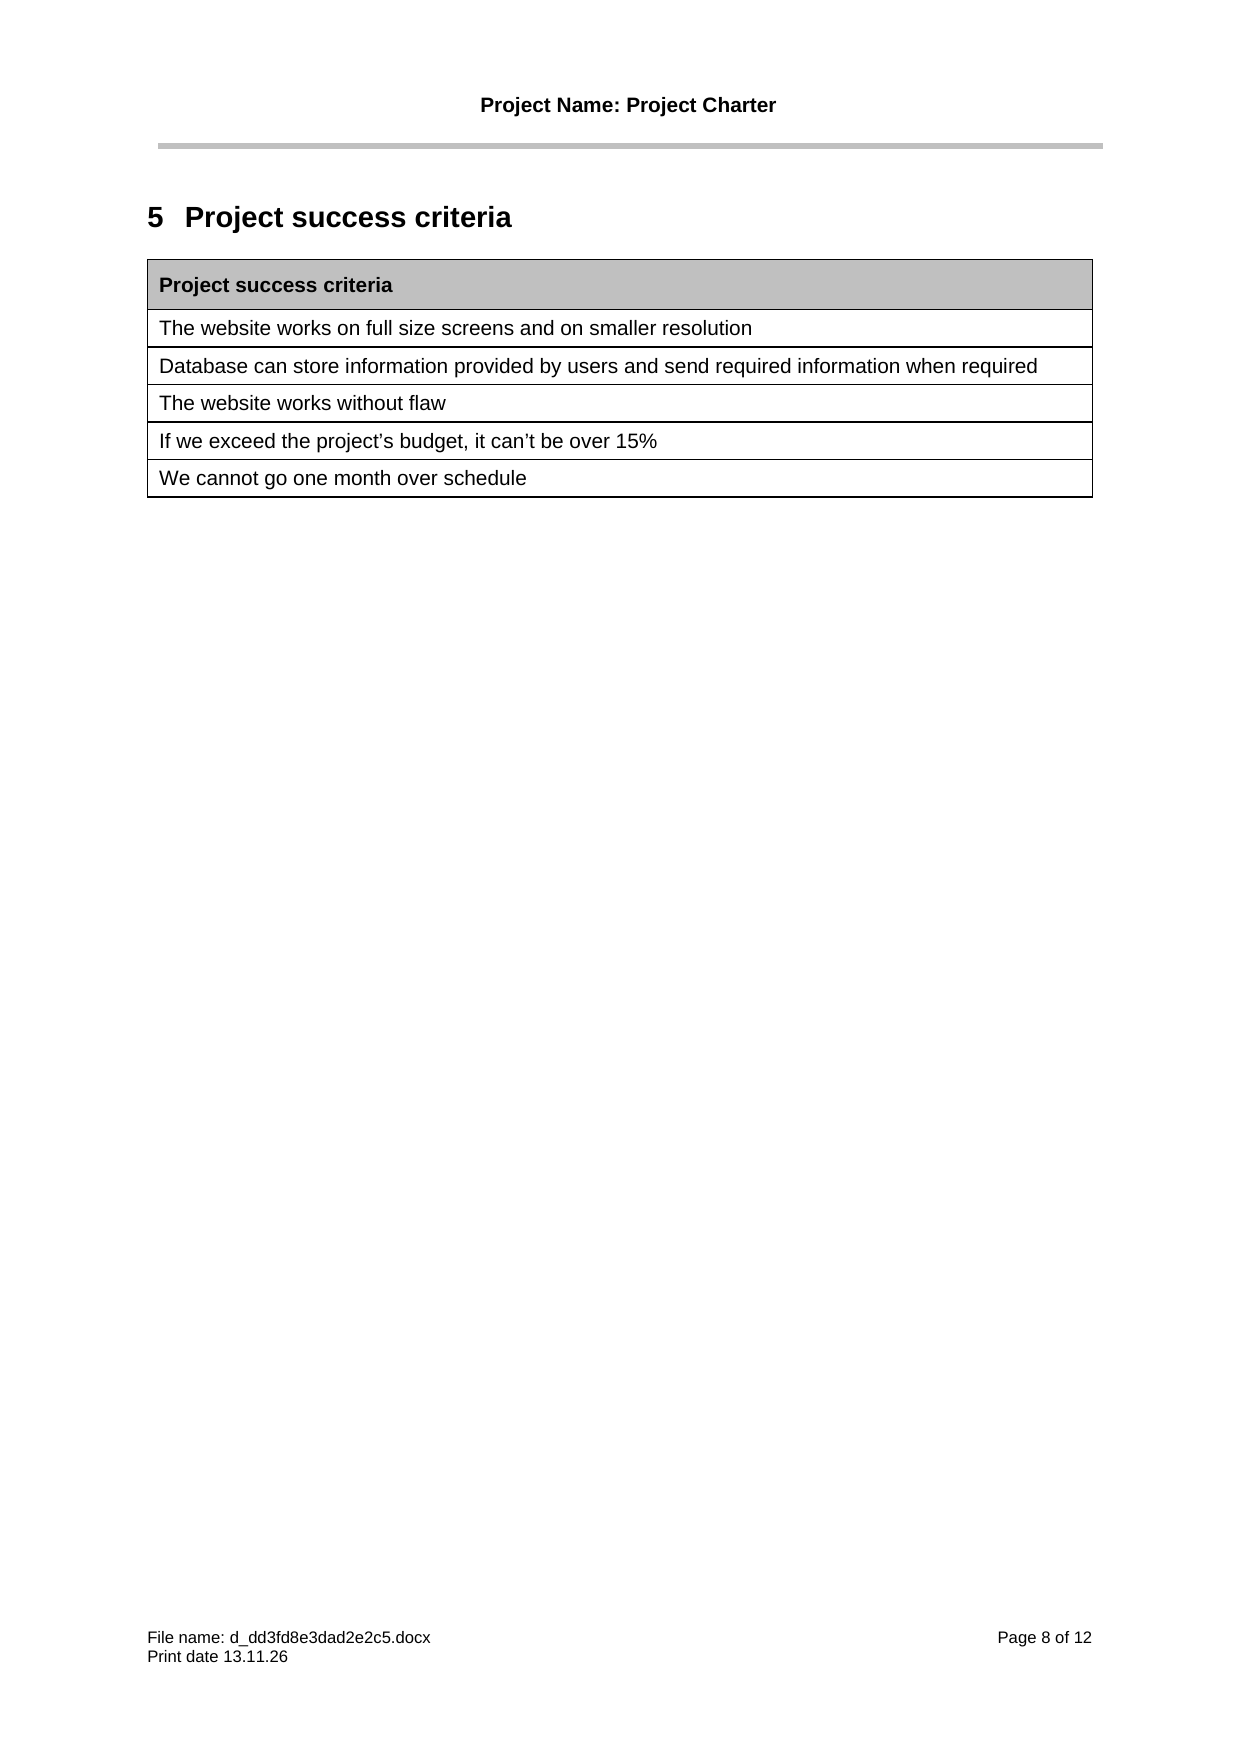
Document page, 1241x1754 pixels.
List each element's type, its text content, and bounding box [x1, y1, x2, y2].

table_header Project success criteria [148, 260, 1092, 309]
table_cell The website works without flaw [148, 385, 1092, 421]
table_cell We cannot go one month over schedule [148, 460, 1092, 496]
table_cell The website works on full size screens and on smaller resolution [148, 310, 1092, 346]
subtitle Project success criteria [147, 200, 1093, 234]
table_cell If we exceed the project’s budget, it can’t be over 15% [148, 423, 1092, 459]
table_cell Database can store information provided by users and send required information when required [148, 348, 1092, 384]
